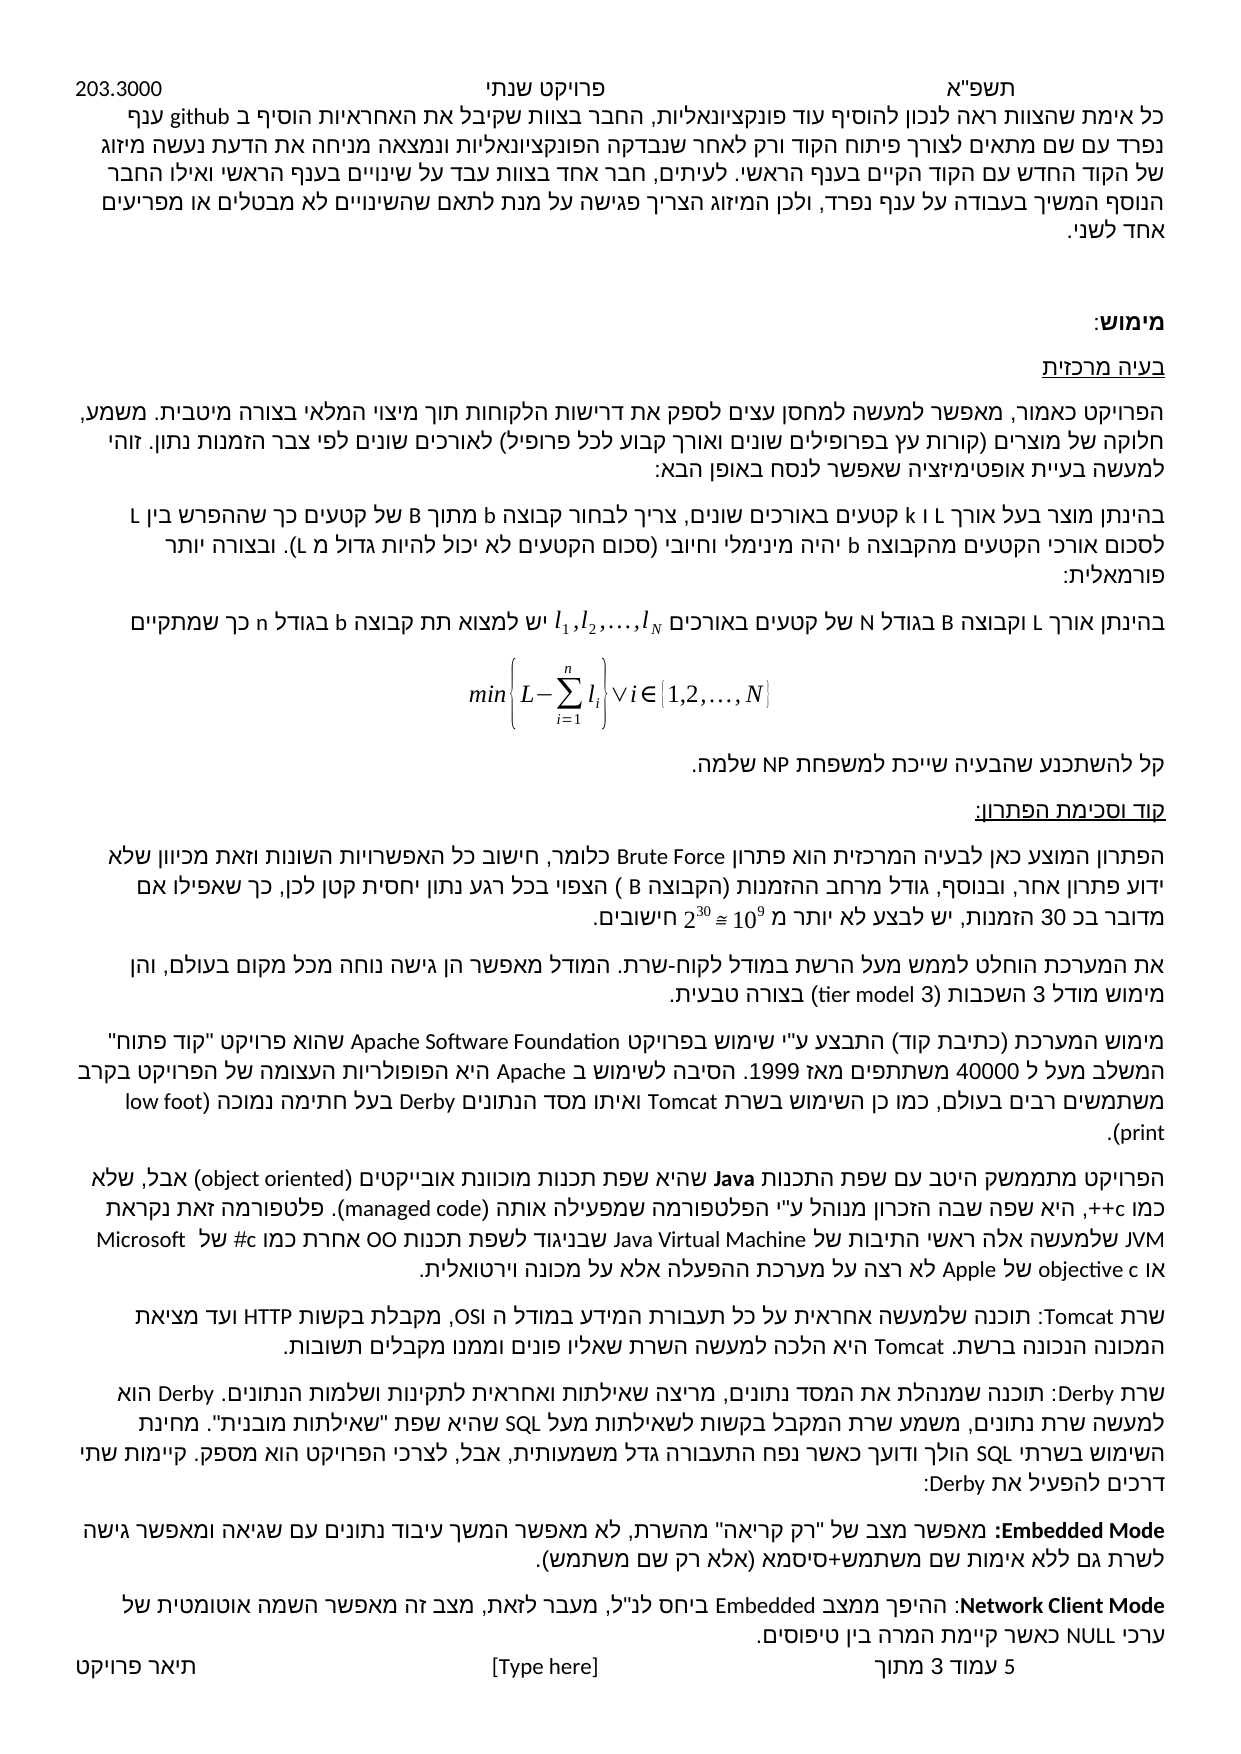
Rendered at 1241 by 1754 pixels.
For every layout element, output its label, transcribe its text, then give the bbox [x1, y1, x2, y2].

text Network Client Mode: ההיפך ממצב Embedded ביחס לנ"ל, מעבר לזאת, מצב זה מאפשר השמה אוטומטית של ערכי NULL כאשר קיימת המרה בין טיפוסים. [75, 1591, 1165, 1649]
text כל אימת שהצוות ראה לנכון להוסיף עוד פונקציונאליות, החבר בצוות שקיבל את האחראיות הוסיף ב github ענף נפרד עם שם מתאים לצורך פיתוח הקוד ורק לאחר שנבדקה הפונקציונאליות ונמצאה מניחה את הדעת נעשה מיזוג של הקוד החדש עם הקוד הקיים בענף הראשי. לעיתים, חבר אחד בצוות עבד על שינויים בענף הראשי ואילו החבר הנוסף המשיך בעבודה על ענף נפרד, ולכן המיזוג הצריך פגישה על מנת לתאם שהשינויים לא מבטלים או מפריעים אחד לשני. [75, 102, 1165, 243]
text קל להשתכנע שהבעיה שייכת למשפחת NP שלמה. [75, 750, 1165, 778]
text קוד וסכימת הפתרון: [75, 797, 1165, 823]
text בעיה מרכזית [75, 354, 1165, 381]
text בהינתן אורך L וקבוצה B בגודל N של קטעים באורכים יש למצוא תת קבוצה b בגודל n כך שמתקיים [75, 607, 1165, 638]
text Embedded Mode: מאפשר מצב של "רק קריאה" מהשרת, לא מאפשר המשך עיבוד נתונים עם שגיאה ומאפשר גישה לשרת גם ללא אימות שם משתמש+סיסמא (אלא רק שם משתמש). [75, 1516, 1165, 1572]
text מימוש המערכת (כתיבת קוד) התבצע ע"י שימוש בפרויקט Apache Software Foundation שהוא פרויקט "קוד פתוח" המשלב מעל ל 40000 משתתפים מאז 1999. הסיבה לשימוש ב Apache היא הפופולריות העצומה של הפרויקט בקרב משתמשים רבים בעולם, כמו כן השימוש בשרת Tomcat ואיתו מסד הנתונים Derby בעל חתימה נמוכה (low foot print). [75, 1027, 1165, 1146]
text מימוש: [75, 309, 1165, 336]
text הפתרון המוצע כאן לבעיה המרכזית הוא פתרון Brute Force כלומר, חישוב כל האפשרויות השונות וזאת מכיוון שלא ידוע פתרון אחר, ובנוסף, גודל מרחב ההזמנות (הקבוצה B ) הצפוי בכל רגע נתון יחסית קטן לכן, כך שאפילו אם מדובר בכ 30 הזמנות, יש לבצע לא יותר מ חישובים. [75, 842, 1165, 933]
text את המערכת הוחלט לממש מעל הרשת במודל לקוח-שרת. המודל מאפשר הן גישה נוחה מכל מקום בעולם, והן מימוש מודל 3 השכבות (3 tier model) בצורה טבעית. [75, 952, 1165, 1008]
text הפרויקט מתממשק היטב עם שפת התכנות Java שהיא שפת תכנות מוכוונת אובייקטים (object oriented) אבל, שלא כמו c++, היא שפה שבה הזכרון מנוהל ע"י הפלטפורמה שמפעילה אותה (managed code). פלטפורמה זאת נקראת JVM שלמעשה אלה ראשי התיבות של Java Virtual Machine שבניגוד לשפת תכנות OO אחרת כמו c# של Microsoft או objective c של Apple לא רצה על מערכת ההפעלה אלא על מכונה וירטואלית. [75, 1164, 1165, 1283]
text הפרויקט כאמור, מאפשר למעשה למחסן עצים לספק את דרישות הלקוחות תוך מיצוי המלאי בצורה מיטבית. משמע, חלוקה של מוצרים (קורות עץ בפרופילים שונים ואורך קבוע לכל פרופיל) לאורכים שונים לפי צבר הזמנות נתון. זוהי למעשה בעיית אופטימיזציה שאפשר לנסח באופן הבא: [75, 399, 1165, 483]
text בהינתן מוצר בעל אורך L ו k קטעים באורכים שונים, צריך לבחור קבוצה b מתוך B של קטעים כך שההפרש בין L לסכום אורכי הקטעים מהקבוצה b יהיה מינימלי וחיובי (סכום הקטעים לא יכול להיות גדול מ L). ובצורה יותר פורמאלית: [75, 501, 1165, 588]
